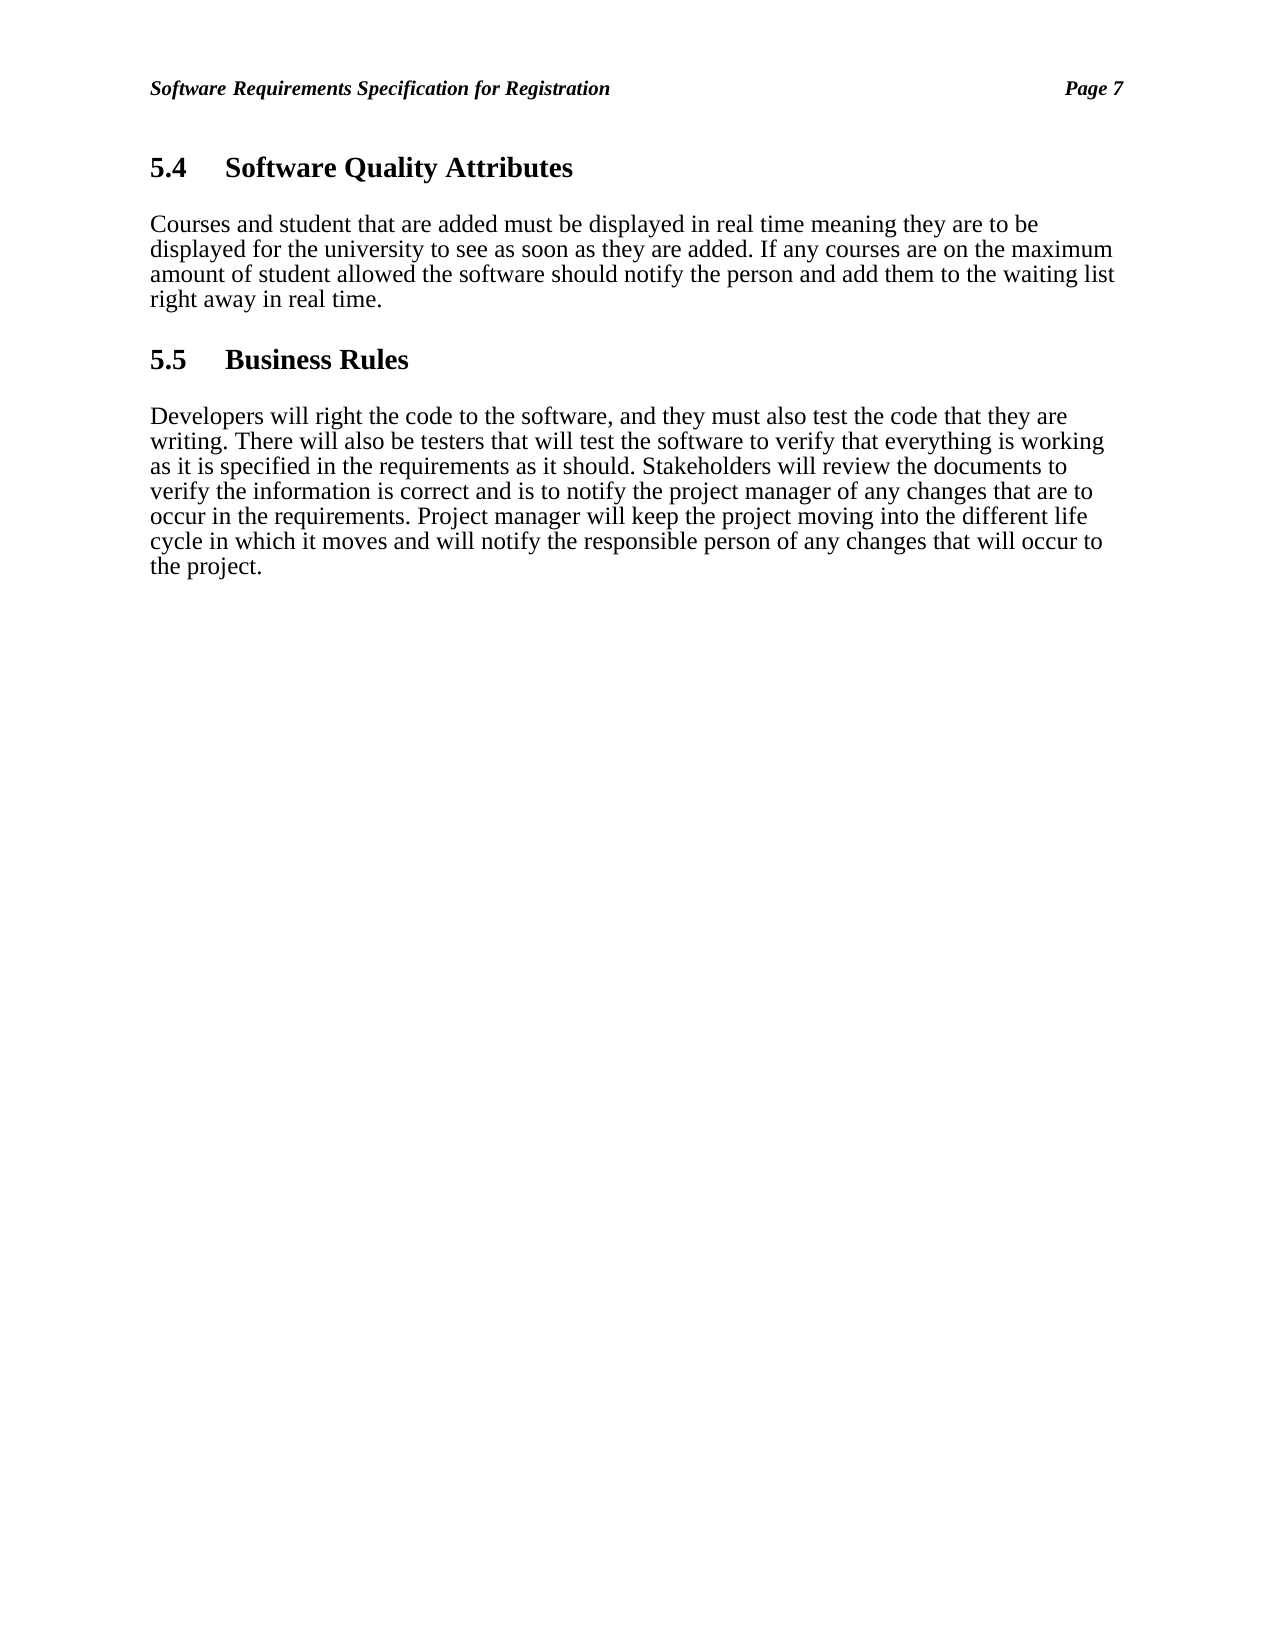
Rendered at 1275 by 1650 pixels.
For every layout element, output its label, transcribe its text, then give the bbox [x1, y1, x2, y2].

text Developers will right the code to the software, and they must also test the code that they are writing. There will also be testers that will test the software to verify that everything is working as it is specified in the requirements as it should. Stakeholders will review the documents to verify the information is correct and is to notify the project manager of any changes that are to occur in the requirements. Project manager will keep the project moving into the different life cycle in which it moves and will notify the responsible person of any changes that will occur to the project. [150, 404, 1125, 579]
subtitle Business Rules [150, 342, 1125, 375]
text Courses and student that are added must be displayed in real time meaning they are to be displayed for the university to see as soon as they are added. If any courses are on the maximum amount of student allowed the software should notify the person and add them to the waiting list right away in real time. [150, 213, 1125, 313]
subtitle Software Quality Attributes [150, 150, 1125, 183]
